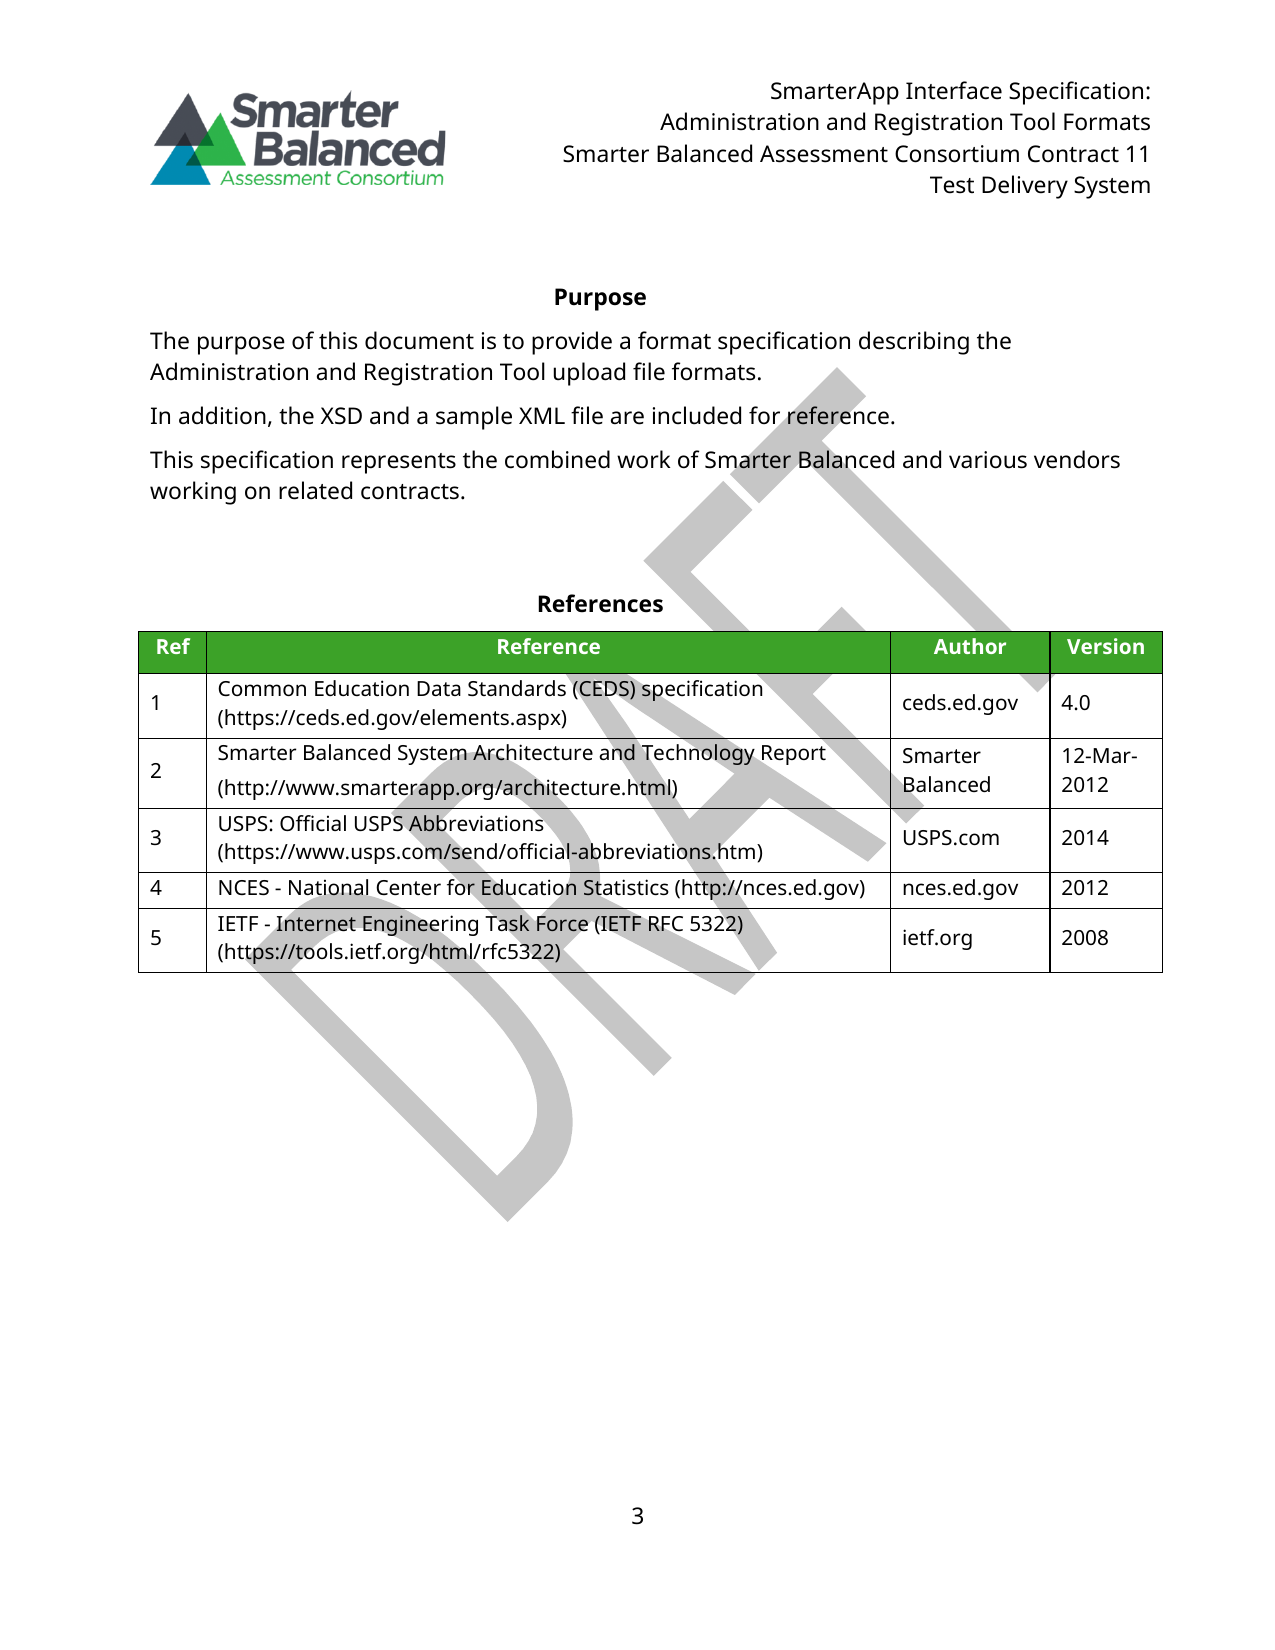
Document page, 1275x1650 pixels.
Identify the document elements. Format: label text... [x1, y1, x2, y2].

table_cell USPS: Official USPS Abbreviations (https://www.usps.com/send/official-abbreviations.htm) [207, 809, 890, 872]
table_cell 2014 [1051, 809, 1162, 872]
table_cell 3 [139, 809, 206, 872]
table_header Version [1051, 632, 1162, 673]
table_cell 2012 [1051, 873, 1162, 908]
table_cell USPS.com [891, 809, 1049, 872]
table_cell 12-Mar-2012 [1051, 739, 1162, 808]
table_header Author [891, 632, 1049, 673]
text This specification represents the combined work of Smarter Balanced and various vendors working on related contracts. [150, 444, 1125, 506]
table_cell Smarter Balanced System Architecture and Technology Report (http://www.smarterapp.org/architecture.html) [207, 739, 890, 808]
text The purpose of this document is to provide a format specification describing the Administration and Registration Tool upload file formats. [150, 325, 1125, 387]
table_cell ietf.org [891, 909, 1049, 972]
table_cell 4.0 [1051, 674, 1162, 737]
table_cell 5 [139, 909, 206, 972]
table_cell 1 [139, 674, 206, 737]
table_cell NCES - National Center for Education Statistics (http://nces.ed.gov) [207, 873, 890, 908]
table_cell ceds.ed.gov [891, 674, 1049, 737]
picture [150, 90, 446, 185]
subtitle Purpose [150, 281, 1050, 312]
table_cell Smarter Balanced [891, 739, 1049, 808]
table_header Ref [139, 632, 206, 673]
table_cell 2008 [1051, 909, 1162, 972]
text In addition, the XSD and a sample XML file are included for reference. [150, 400, 1125, 431]
table_cell Common Education Data Standards (CEDS) specification (https://ceds.ed.gov/elements.aspx) [207, 674, 890, 737]
table_cell IETF - Internet Engineering Task Force (IETF RFC 5322) (https://tools.ietf.org/html/rfc5322) [207, 909, 890, 972]
table_cell nces.ed.gov [891, 873, 1049, 908]
table_header Reference [207, 632, 890, 673]
subtitle References [150, 587, 1050, 619]
table_cell 2 [139, 739, 206, 808]
table_cell 4 [139, 873, 206, 908]
